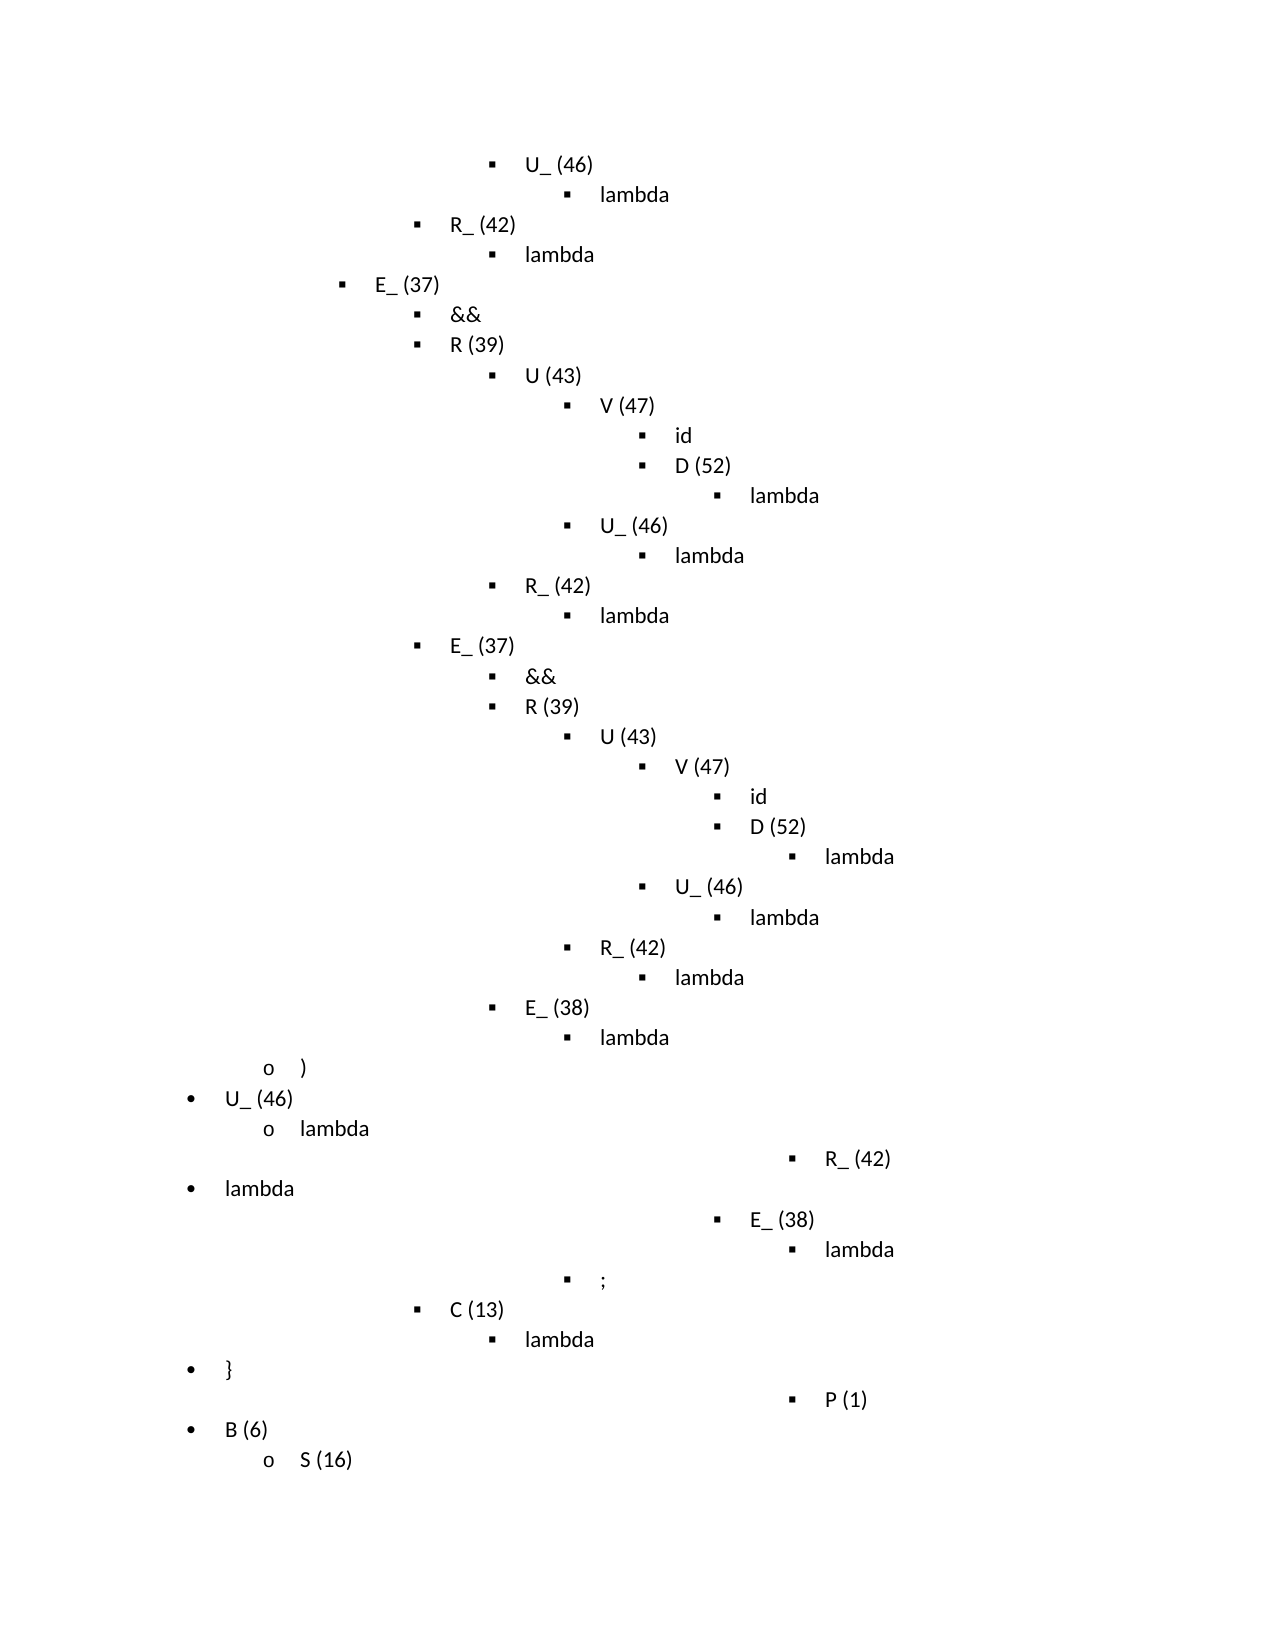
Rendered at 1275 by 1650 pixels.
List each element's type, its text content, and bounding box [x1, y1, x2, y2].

list U_ (46) [187, 1084, 1125, 1112]
list lambda [712, 481, 1125, 509]
list R (39) [412, 331, 1125, 359]
list P (1) [787, 1385, 1125, 1413]
list R_ (42) [412, 210, 1125, 238]
list lambda [562, 602, 1125, 629]
list && [487, 662, 1125, 690]
list ) [262, 1053, 1125, 1082]
list B (6) [187, 1415, 1125, 1443]
list D (52) [637, 451, 1125, 479]
list V (47) [637, 752, 1125, 780]
list id [712, 782, 1125, 810]
list S (16) [262, 1446, 1125, 1474]
list lambda [712, 903, 1125, 931]
list lambda [637, 541, 1125, 569]
list lambda [487, 240, 1125, 268]
list lambda [787, 842, 1125, 870]
list && [412, 301, 1125, 328]
list lambda [487, 1325, 1125, 1353]
list D (52) [712, 812, 1125, 840]
list R_ (42) [562, 933, 1125, 961]
list U_ (46) [562, 511, 1125, 539]
list id [637, 421, 1125, 449]
list lambda [262, 1114, 1125, 1142]
list U (43) [487, 361, 1125, 389]
list R_ (42) [487, 571, 1125, 599]
list E_ (37) [412, 632, 1125, 660]
list U_ (46) [637, 872, 1125, 901]
list ; [562, 1265, 1125, 1293]
list R (39) [487, 692, 1125, 720]
list lambda [637, 963, 1125, 991]
list lambda [187, 1174, 1125, 1203]
list E_ (38) [487, 993, 1125, 1021]
list U_ (46) [487, 150, 1125, 178]
list } [187, 1355, 1125, 1383]
list lambda [562, 180, 1125, 208]
list V (47) [562, 391, 1125, 419]
list lambda [562, 1023, 1125, 1051]
list R_ (42) [787, 1144, 1125, 1172]
list U (43) [562, 722, 1125, 750]
list E_ (38) [712, 1205, 1125, 1233]
list C (13) [412, 1295, 1125, 1323]
list E_ (37) [337, 270, 1125, 298]
list lambda [787, 1235, 1125, 1263]
